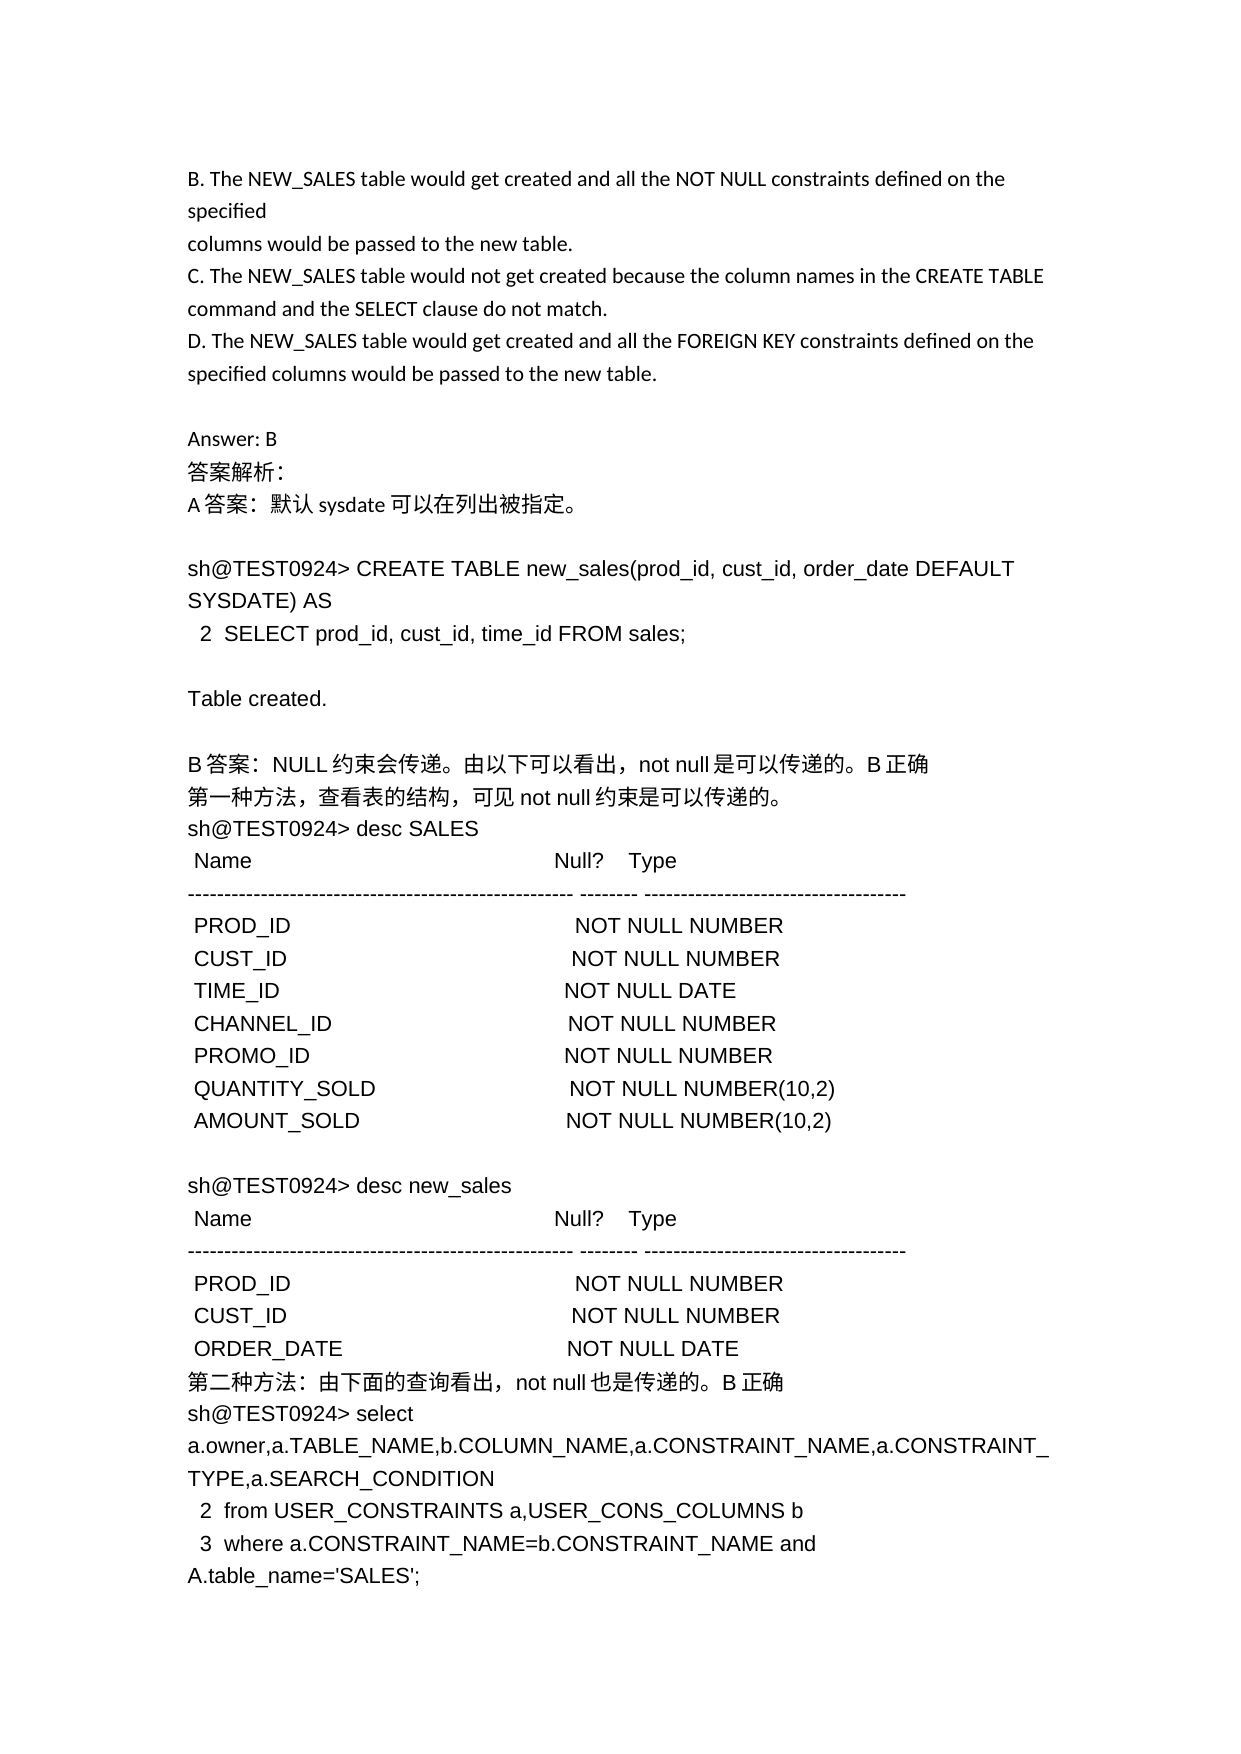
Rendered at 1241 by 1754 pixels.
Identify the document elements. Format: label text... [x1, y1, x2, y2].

text TIME_ID NOT NULL DATE [187, 974, 1053, 1007]
text 3 where a.CONSTRAINT_NAME=b.CONSTRAINT_NAME and A.table_name='SALES'; [187, 1527, 1053, 1592]
text 2 SELECT prod_id, cust_id, time_id FROM sales; [187, 617, 1053, 649]
text 第二种方法：由下面的查询看出，not null也是传递的。B正确 [187, 1364, 1053, 1397]
text columns would be passed to the new table. [187, 227, 1053, 259]
text PROD_ID NOT NULL NUMBER [187, 909, 1053, 942]
text ORDER_DATE NOT NULL DATE [187, 1332, 1053, 1364]
text Table created. [187, 682, 1053, 714]
text 第一种方法，查看表的结构，可见not null约束是可以传递的。 [187, 779, 1053, 812]
text 答案解析： [187, 454, 1053, 487]
text PROMO_ID NOT NULL NUMBER [187, 1039, 1053, 1072]
text AMOUNT_SOLD NOT NULL NUMBER(10,2) [187, 1104, 1053, 1137]
text sh@TEST0924> desc new_sales [187, 1169, 1053, 1202]
text B答案：NULL约束会传递。由以下可以看出，not null是可以传递的。B正确 [187, 747, 1053, 779]
text CUST_ID NOT NULL NUMBER [187, 942, 1053, 974]
text CUST_ID NOT NULL NUMBER [187, 1299, 1053, 1332]
text Name Null? Type [187, 844, 1053, 877]
text ----------------------------------------------------- -------- ------------------------------------ [187, 877, 1053, 909]
text sh@TEST0924> select a.owner,a.TABLE_NAME,b.COLUMN_NAME,a.CONSTRAINT_NAME,a.CONSTRAINT_TYPE,a.SEARCH_CONDITION [187, 1397, 1053, 1494]
text command and the SELECT clause do not match. [187, 292, 1053, 324]
text QUANTITY_SOLD NOT NULL NUMBER(10,2) [187, 1072, 1053, 1104]
text D. The NEW_SALES table would get created and all the FOREIGN KEY constraints defined on the [187, 324, 1053, 357]
text CHANNEL_ID NOT NULL NUMBER [187, 1007, 1053, 1039]
text ----------------------------------------------------- -------- ------------------------------------ [187, 1234, 1053, 1267]
text C. The NEW_SALES table would not get created because the column names in the CREATE TABLE [187, 259, 1053, 292]
text PROD_ID NOT NULL NUMBER [187, 1267, 1053, 1299]
text Answer: B [187, 422, 1053, 454]
text A答案：默认sysdate可以在列出被指定。 [187, 487, 1053, 519]
text B. The NEW_SALES table would get created and all the NOT NULL constraints defined on the specified [187, 162, 1053, 227]
text sh@TEST0924> CREATE TABLE new_sales(prod_id, cust_id, order_date DEFAULT SYSDATE) AS [187, 552, 1053, 617]
text Name Null? Type [187, 1202, 1053, 1234]
text sh@TEST0924> desc SALES [187, 812, 1053, 844]
text specified columns would be passed to the new table. [187, 357, 1053, 389]
text 2 from USER_CONSTRAINTS a,USER_CONS_COLUMNS b [187, 1494, 1053, 1527]
